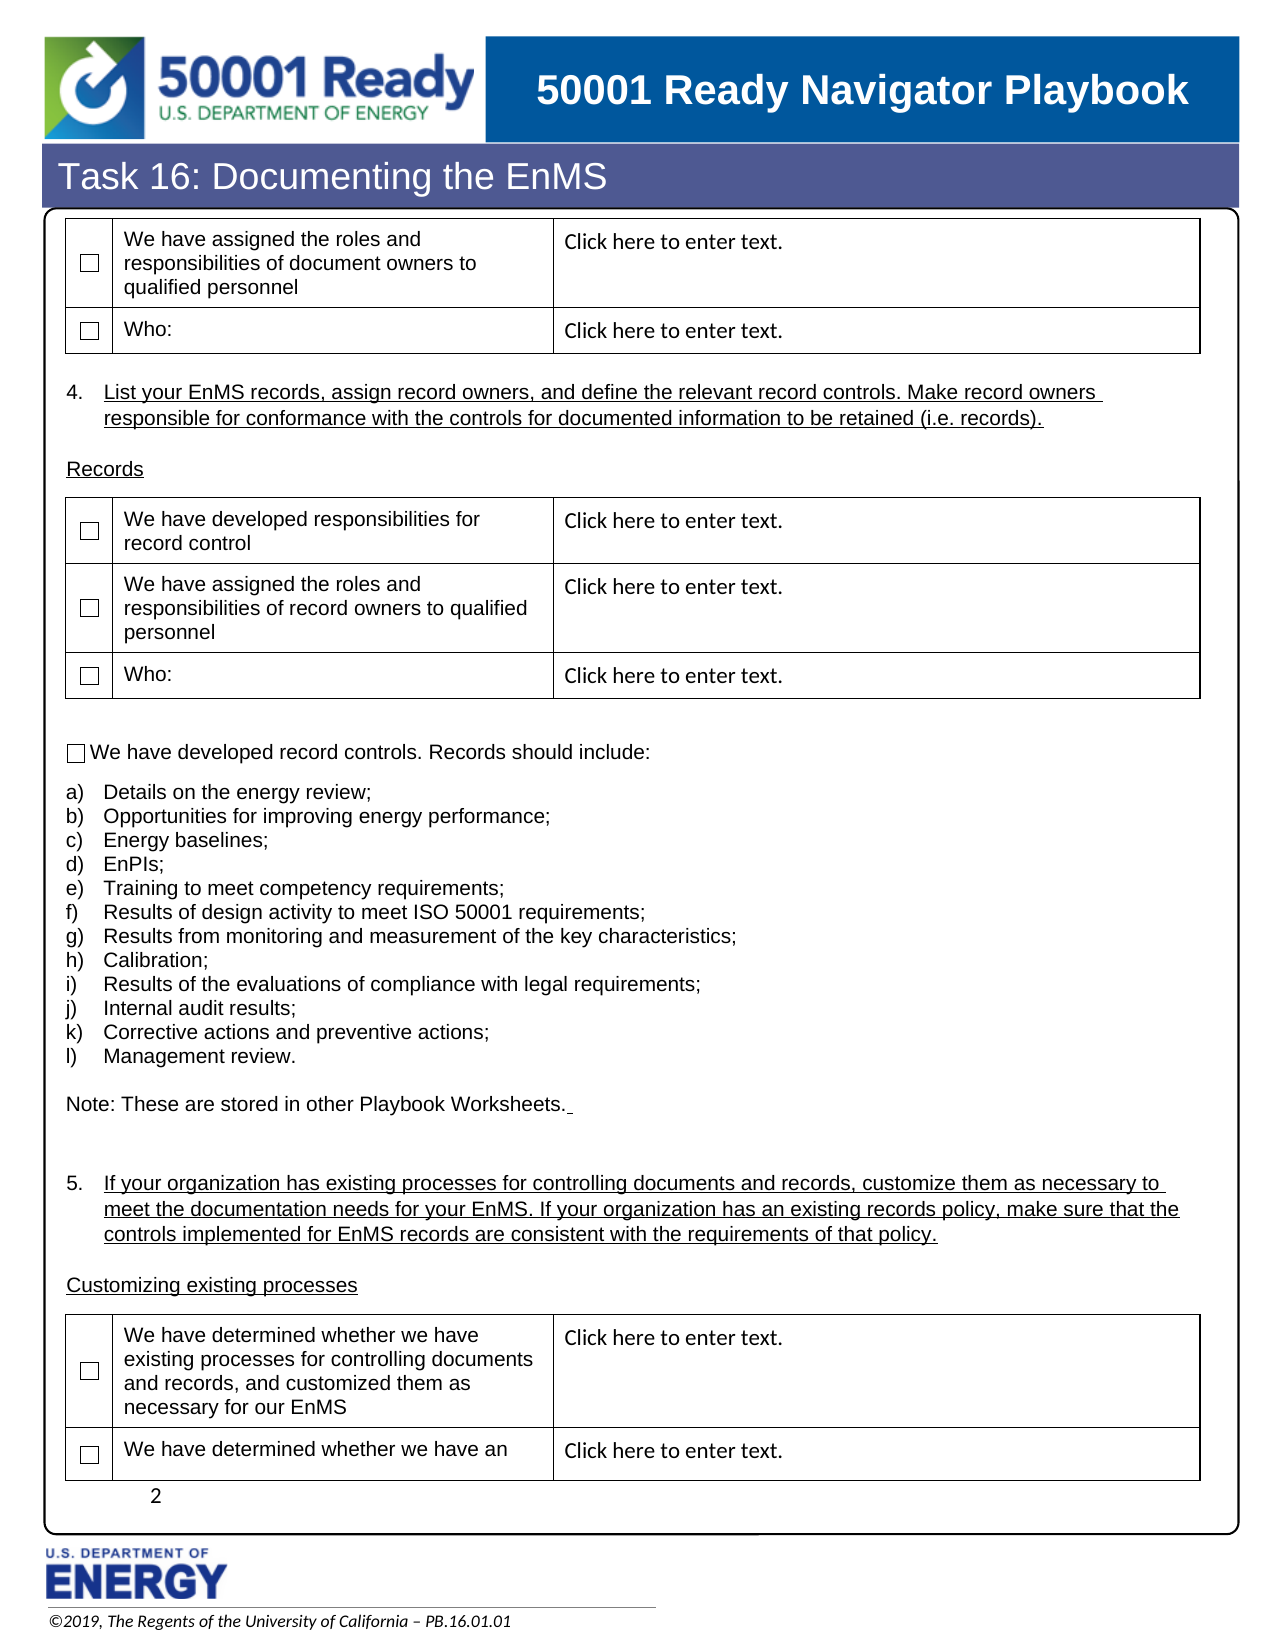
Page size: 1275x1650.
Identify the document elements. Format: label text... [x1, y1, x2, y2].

list Results of design activity to meet ISO 50001 requirements; [66, 900, 1200, 924]
table_cell We have assigned the roles and responsibilities of record owners to qualified personnel [113, 564, 553, 652]
text We have developed record controls. Records should include: [66, 739, 1200, 763]
list Results from monitoring and measurement of the key characteristics; [66, 924, 1200, 948]
list Opportunities for improving energy performance; [66, 804, 1200, 828]
list If your organization has existing processes for controlling documents and records, customize them as necessary to meet the documentation needs for your EnMS. If your organization has an existing records policy, make sure that the controls implemented for EnMS records are consistent with the requirements of that policy. [66, 1171, 1185, 1246]
list Management review. [66, 1044, 1200, 1068]
text Customizing existing processes [66, 1273, 1200, 1297]
list Details on the energy review; [66, 780, 1200, 804]
table_cell We have determined whether we have an existing records policy, and ensured that our EnMS records control is consistent with our policy [113, 1428, 553, 1480]
table_cell [66, 1428, 112, 1480]
picture [42, 36, 474, 138]
table_header [66, 1315, 112, 1427]
list Note: These are stored in other Playbook Worksheets. [66, 1092, 1200, 1116]
list List your EnMS records, assign record owners, and define the relevant record controls. Make record owners responsible for conformance with the controls for documented information to be retained (i.e. records). [66, 380, 1185, 429]
list Calibration; [66, 948, 1200, 972]
table_header We have developed responsibilities for record control [113, 498, 553, 563]
table_header We have determined whether we have existing processes for controlling documents and records, and customized them as necessary for our EnMS [113, 1315, 553, 1427]
list Corrective actions and preventive actions; [66, 1020, 1200, 1044]
table_cell Who: [113, 653, 553, 698]
table_cell Who: [113, 308, 553, 353]
picture [45, 1547, 228, 1599]
table_cell [66, 564, 112, 652]
list Results of the evaluations of compliance with legal requirements; [66, 972, 1200, 996]
table_cell We have assigned the roles and responsibilities of document owners to qualified personnel [113, 219, 553, 307]
list EnPIs; [66, 852, 1200, 876]
table_cell [66, 308, 112, 353]
table_cell [66, 653, 112, 698]
list Training to meet competency requirements; [66, 876, 1200, 900]
table_header [66, 498, 112, 563]
list Internal audit results; [66, 996, 1200, 1020]
table_cell [66, 219, 112, 307]
text Records [66, 456, 1200, 480]
list Energy baselines; [66, 828, 1200, 852]
